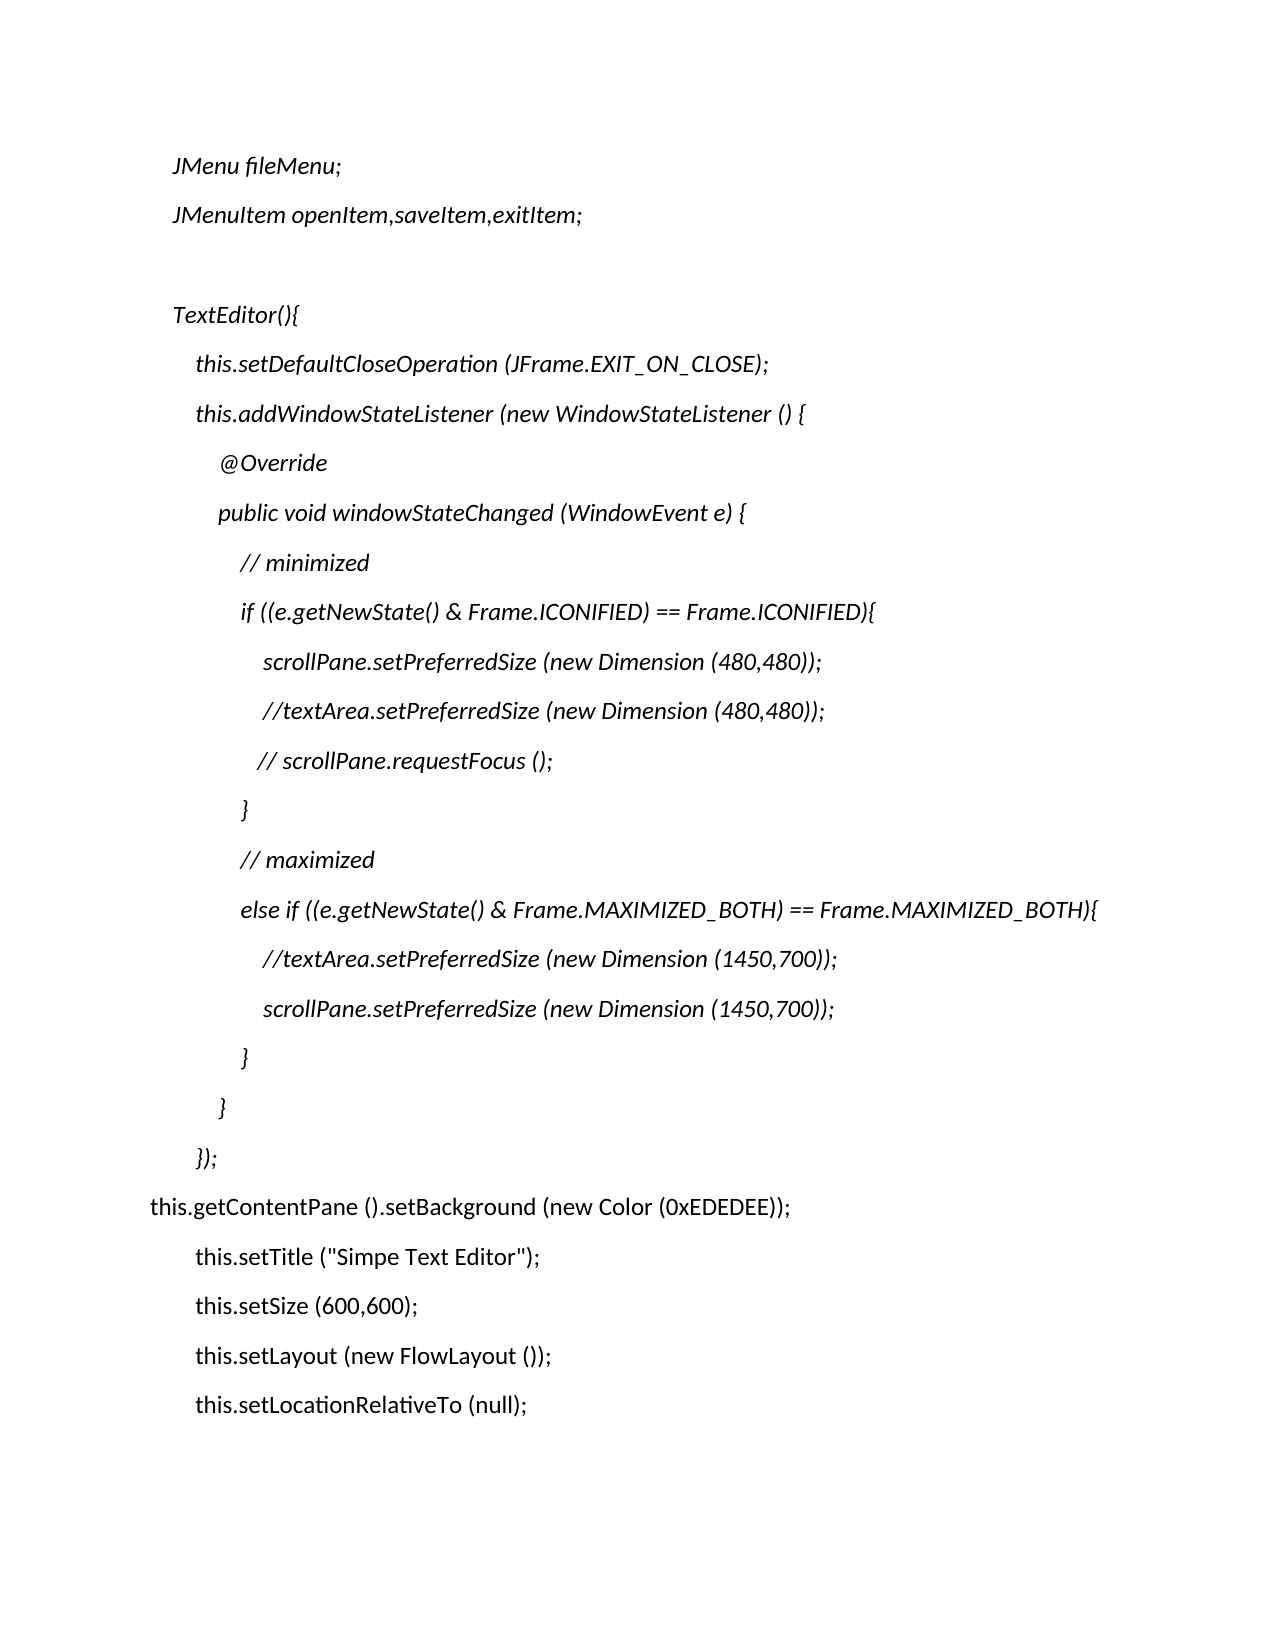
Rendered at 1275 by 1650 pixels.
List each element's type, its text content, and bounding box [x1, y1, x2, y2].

text this.setSize (600,600); [150, 1290, 1125, 1321]
text }); [150, 1142, 1125, 1172]
text TextEditor(){ [150, 299, 1125, 329]
text else if ((e.getNewState() & Frame.MAXIMIZED_BOTH) == Frame.MAXIMIZED_BOTH){ [150, 894, 1125, 924]
text @Override [150, 447, 1125, 478]
text } [150, 1042, 1125, 1073]
text // minimized [150, 547, 1125, 577]
text } [150, 794, 1125, 825]
text scrollPane.setPreferredSize (new Dimension (480,480)); [150, 646, 1125, 676]
text //textArea.setPreferredSize (new Dimension (1450,700)); [150, 943, 1125, 974]
text this.setLayout (new FlowLayout ()); [150, 1340, 1125, 1371]
text this.setDefaultCloseOperation (JFrame.EXIT_ON_CLOSE); [150, 348, 1125, 379]
text } [150, 1092, 1125, 1123]
text this.setLocationRelativeTo (null); [150, 1389, 1125, 1420]
text //textArea.setPreferredSize (new Dimension (480,480)); [150, 695, 1125, 726]
text JMenu fileMenu; [150, 150, 1125, 181]
text // scrollPane.requestFocus (); [150, 745, 1125, 776]
text scrollPane.setPreferredSize (new Dimension (1450,700)); [150, 993, 1125, 1023]
text if ((e.getNewState() & Frame.ICONIFIED) == Frame.ICONIFIED){ [150, 596, 1125, 627]
text // maximized [150, 844, 1125, 875]
text JMenuItem openItem,saveItem,exitItem; [150, 199, 1125, 230]
text this.setTitle ("Simpe Text Editor"); [150, 1241, 1125, 1271]
text this.addWindowStateListener (new WindowStateListener () { [150, 398, 1125, 428]
text public void windowStateChanged (WindowEvent e) { [150, 497, 1125, 528]
text this.getContentPane ().setBackground (new Color (0xEDEDEE)); [150, 1191, 1125, 1222]
